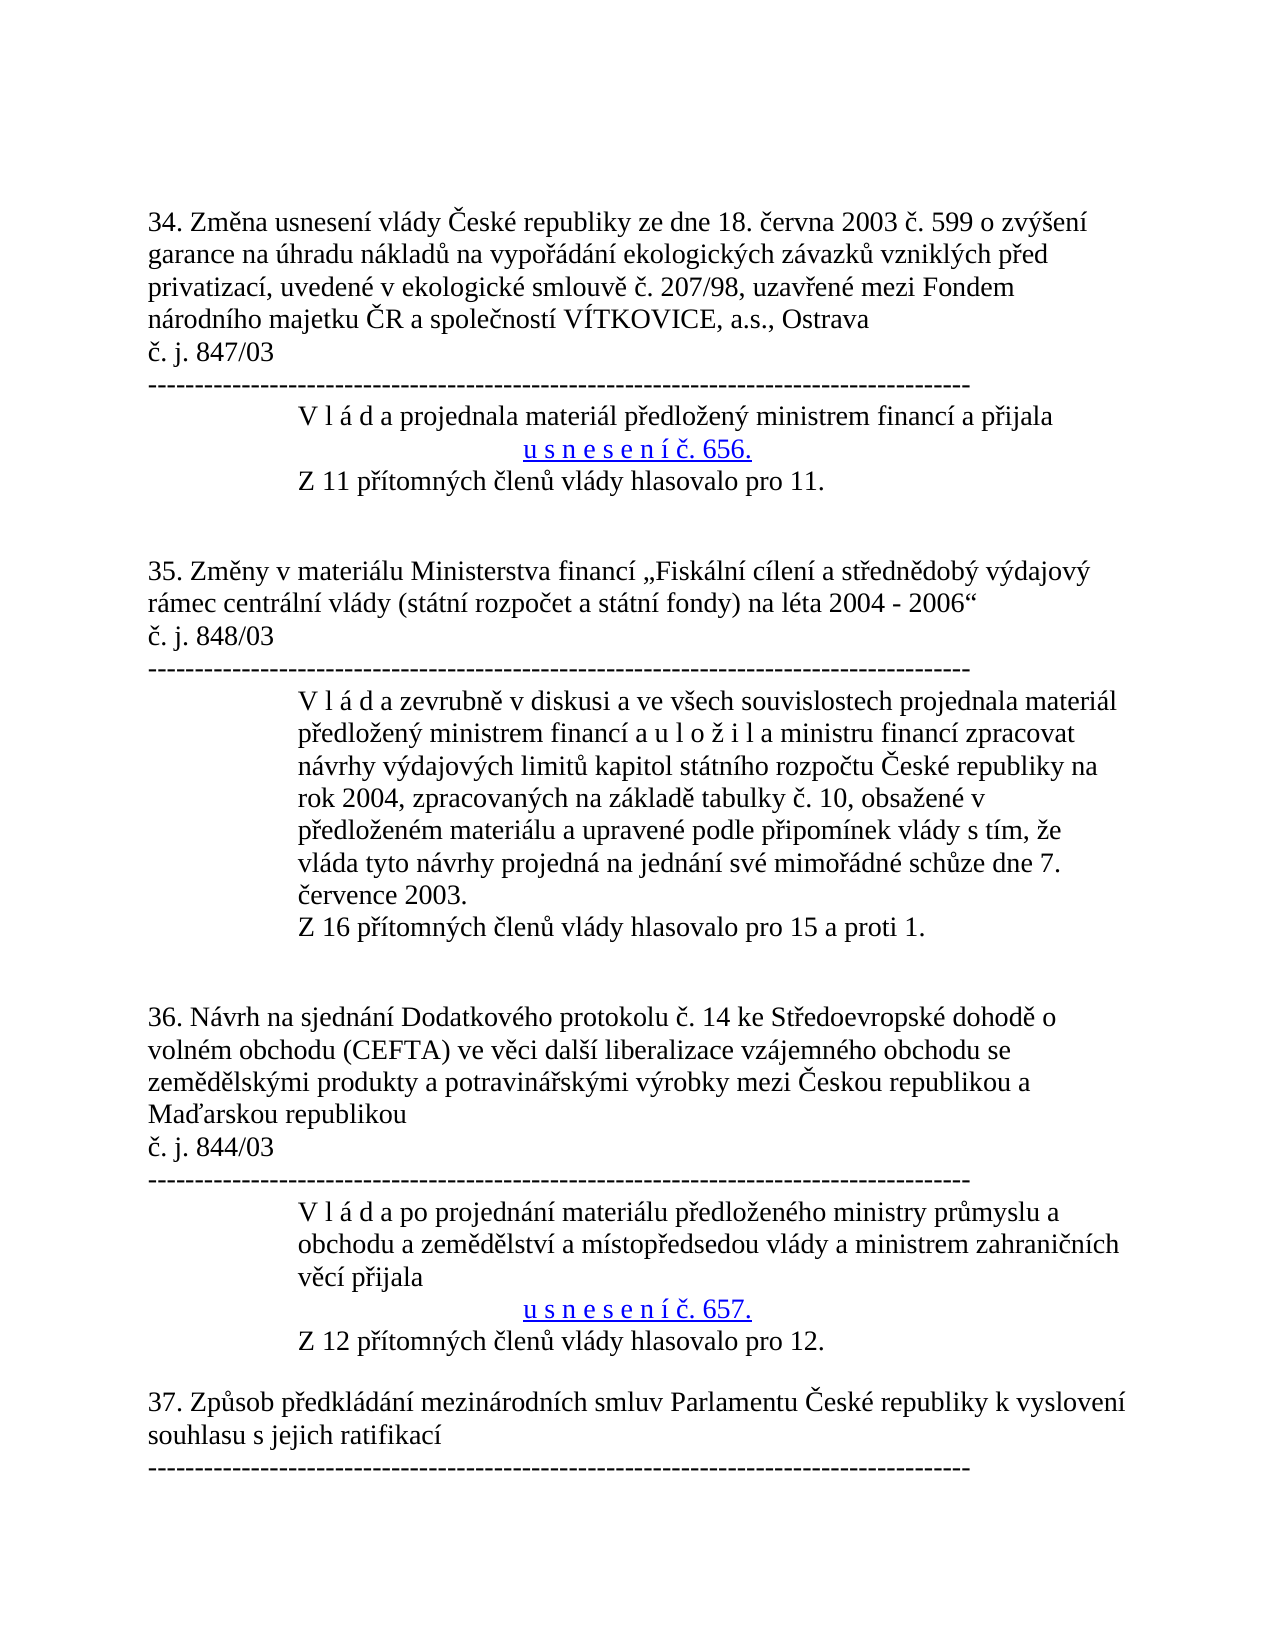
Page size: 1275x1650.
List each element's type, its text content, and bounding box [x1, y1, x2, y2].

text V l á d a projednala materiál předložený ministrem financí a přijala [298, 399, 1127, 432]
text V l á d a zevrubně v diskusi a ve všech souvislostech projednala materiál předložený ministrem financí a u l o ž i l a ministru financí zpracovat návrhy výdajových limitů kapitol státního rozpočtu České republiky na rok 2004, zpracovaných na základě tabulky č. 10, obsažené v předloženém materiálu a upravené podle připomínek vlády s tím, že vláda tyto návrhy projedná na jednání své mimořádné schůze dne 7. července 2003. [298, 684, 1127, 911]
text u s n e s e n í č. 656. [148, 432, 1127, 464]
text u s n e s e n í č. 657. [148, 1292, 1127, 1324]
text Z 11 přítomných členů vlády hlasovalo pro 11. [298, 464, 1127, 497]
text Z 12 přítomných členů vlády hlasovalo pro 12. [298, 1324, 1127, 1357]
text V l á d a po projednání materiálu předloženého ministry průmyslu a obchodu a zemědělství a místopředsedou vlády a ministrem zahraničních věcí přijala [298, 1195, 1127, 1292]
text 34. Změna usnesení vlády České republiky ze dne 18. června 2003 č. 599 o zvýšení garance na úhradu nákladů na vypořádání ekologických závazků vzniklých před privatizací, uvedené v ekologické smlouvě č. 207/98, uzavřené mezi Fondem národního majetku ČR a společností VÍTKOVICE, a.s., Ostrava č. j. 847/03 ---------------------------------------------------------------------------------------- [148, 148, 1127, 399]
text 36. Návrh na sjednání Dodatkového protokolu č. 14 ke Středoevropské dohodě o volném obchodu (CEFTA) ve věci další liberalizace vzájemného obchodu se zemědělskými produkty a potravinářskými výrobky mezi Českou republikou a Maďarskou republikou č. j. 844/03 ---------------------------------------------------------------------------------------- [148, 943, 1127, 1195]
text 35. Změny v materiálu Ministerstva financí „Fiskální cílení a střednědobý výdajový rámec centrální vlády (státní rozpočet a státní fondy) na léta 2004 - 2006“ č. j. 848/03 ---------------------------------------------------------------------------------------- [148, 497, 1127, 684]
text Z 16 přítomných členů vlády hlasovalo pro 15 a proti 1. [298, 911, 1127, 943]
text 37. Způsob předkládání mezinárodních smluv Parlamentu České republiky k vyslovení souhlasu s jejich ratifikací ---------------------------------------------------------------------------------------- [148, 1357, 1127, 1483]
